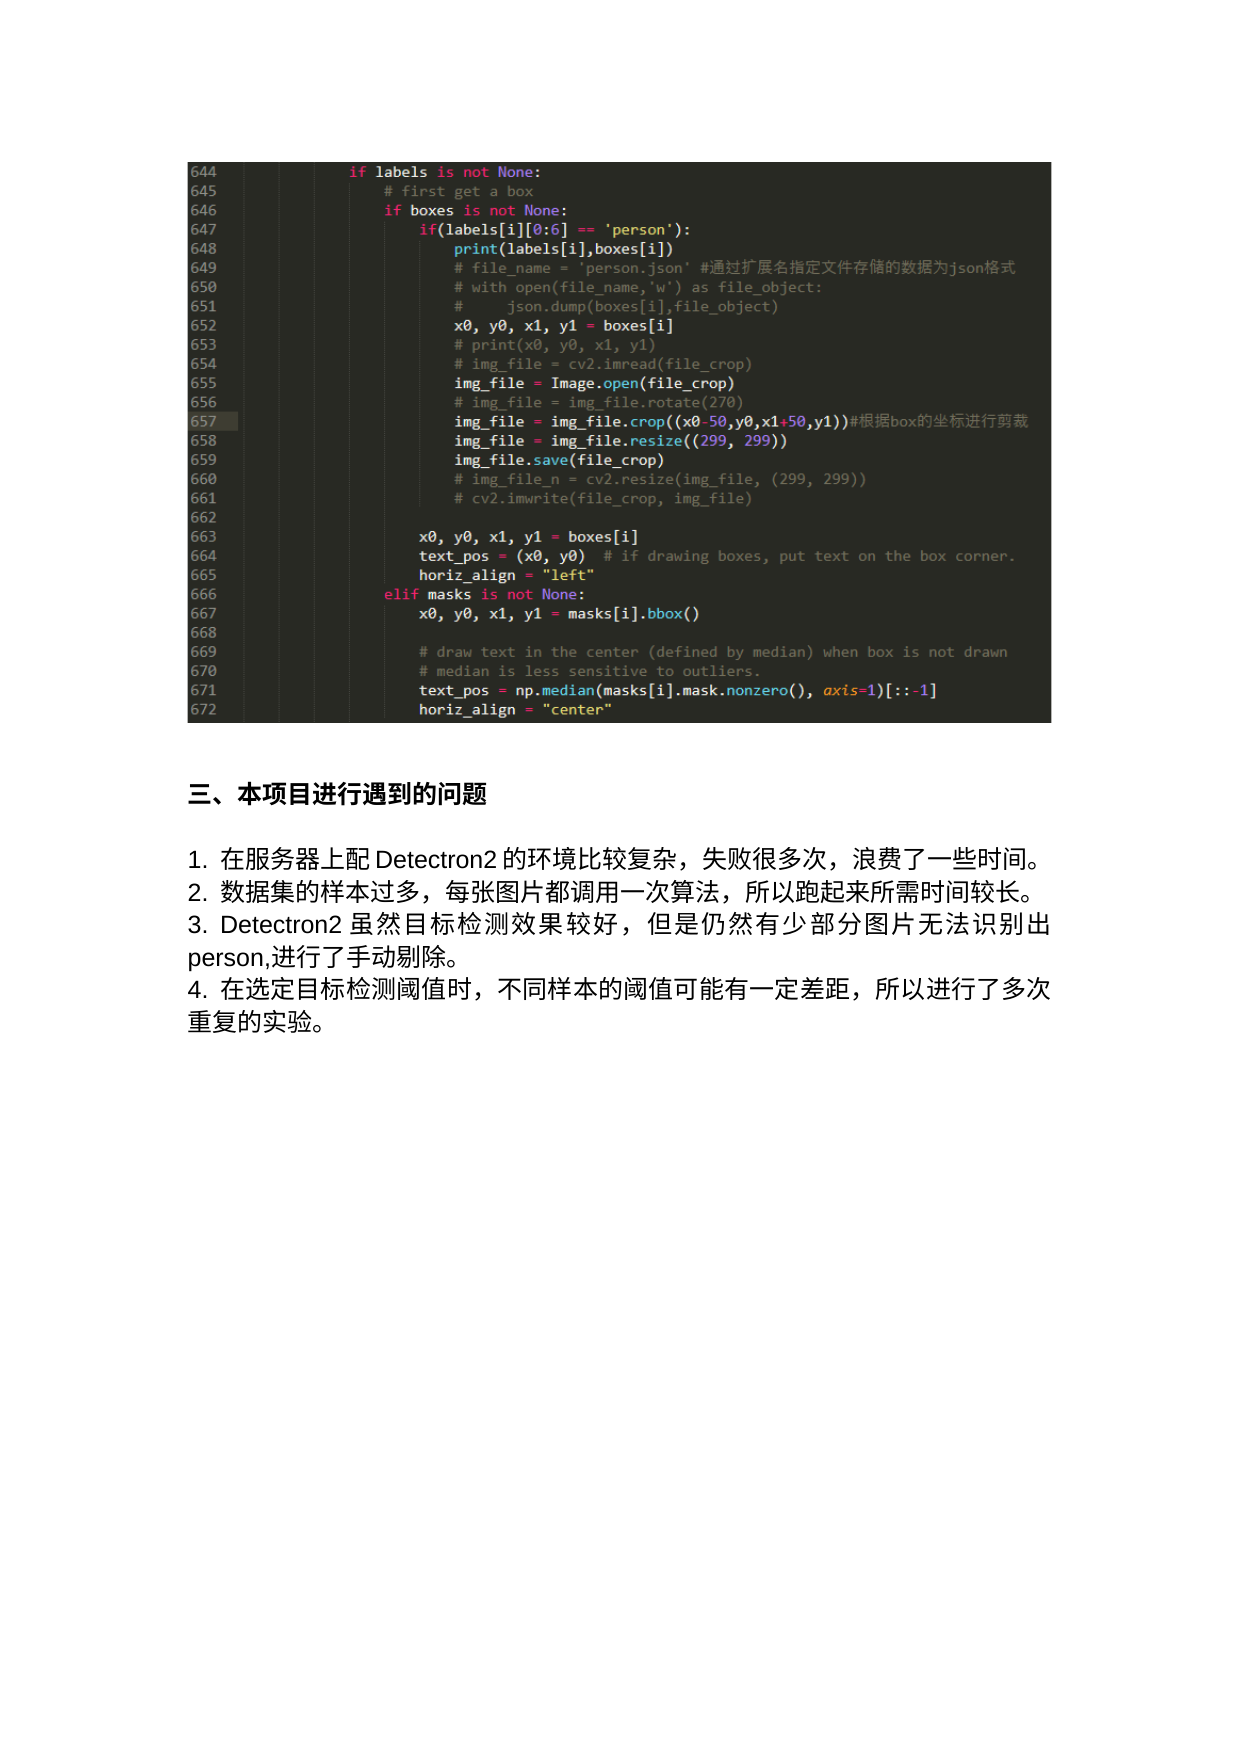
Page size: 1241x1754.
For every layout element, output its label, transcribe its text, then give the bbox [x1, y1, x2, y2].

picture [187, 162, 1052, 723]
list 本项目进行遇到的问题 [187, 778, 1053, 811]
list Detectron2虽然目标检测效果较好，但是仍然有少部分图片无法识别出person,进行了手动剔除。 [187, 908, 1053, 973]
list 数据集的样本过多，每张图片都调用一次算法，所以跑起来所需时间较长。 [187, 876, 1053, 908]
list 在选定目标检测阈值时，不同样本的阈值可能有一定差距，所以进行了多次重复的实验。 [187, 973, 1053, 1038]
list 在服务器上配Detectron2的环境比较复杂，失败很多次，浪费了一些时间。 [187, 843, 1053, 876]
